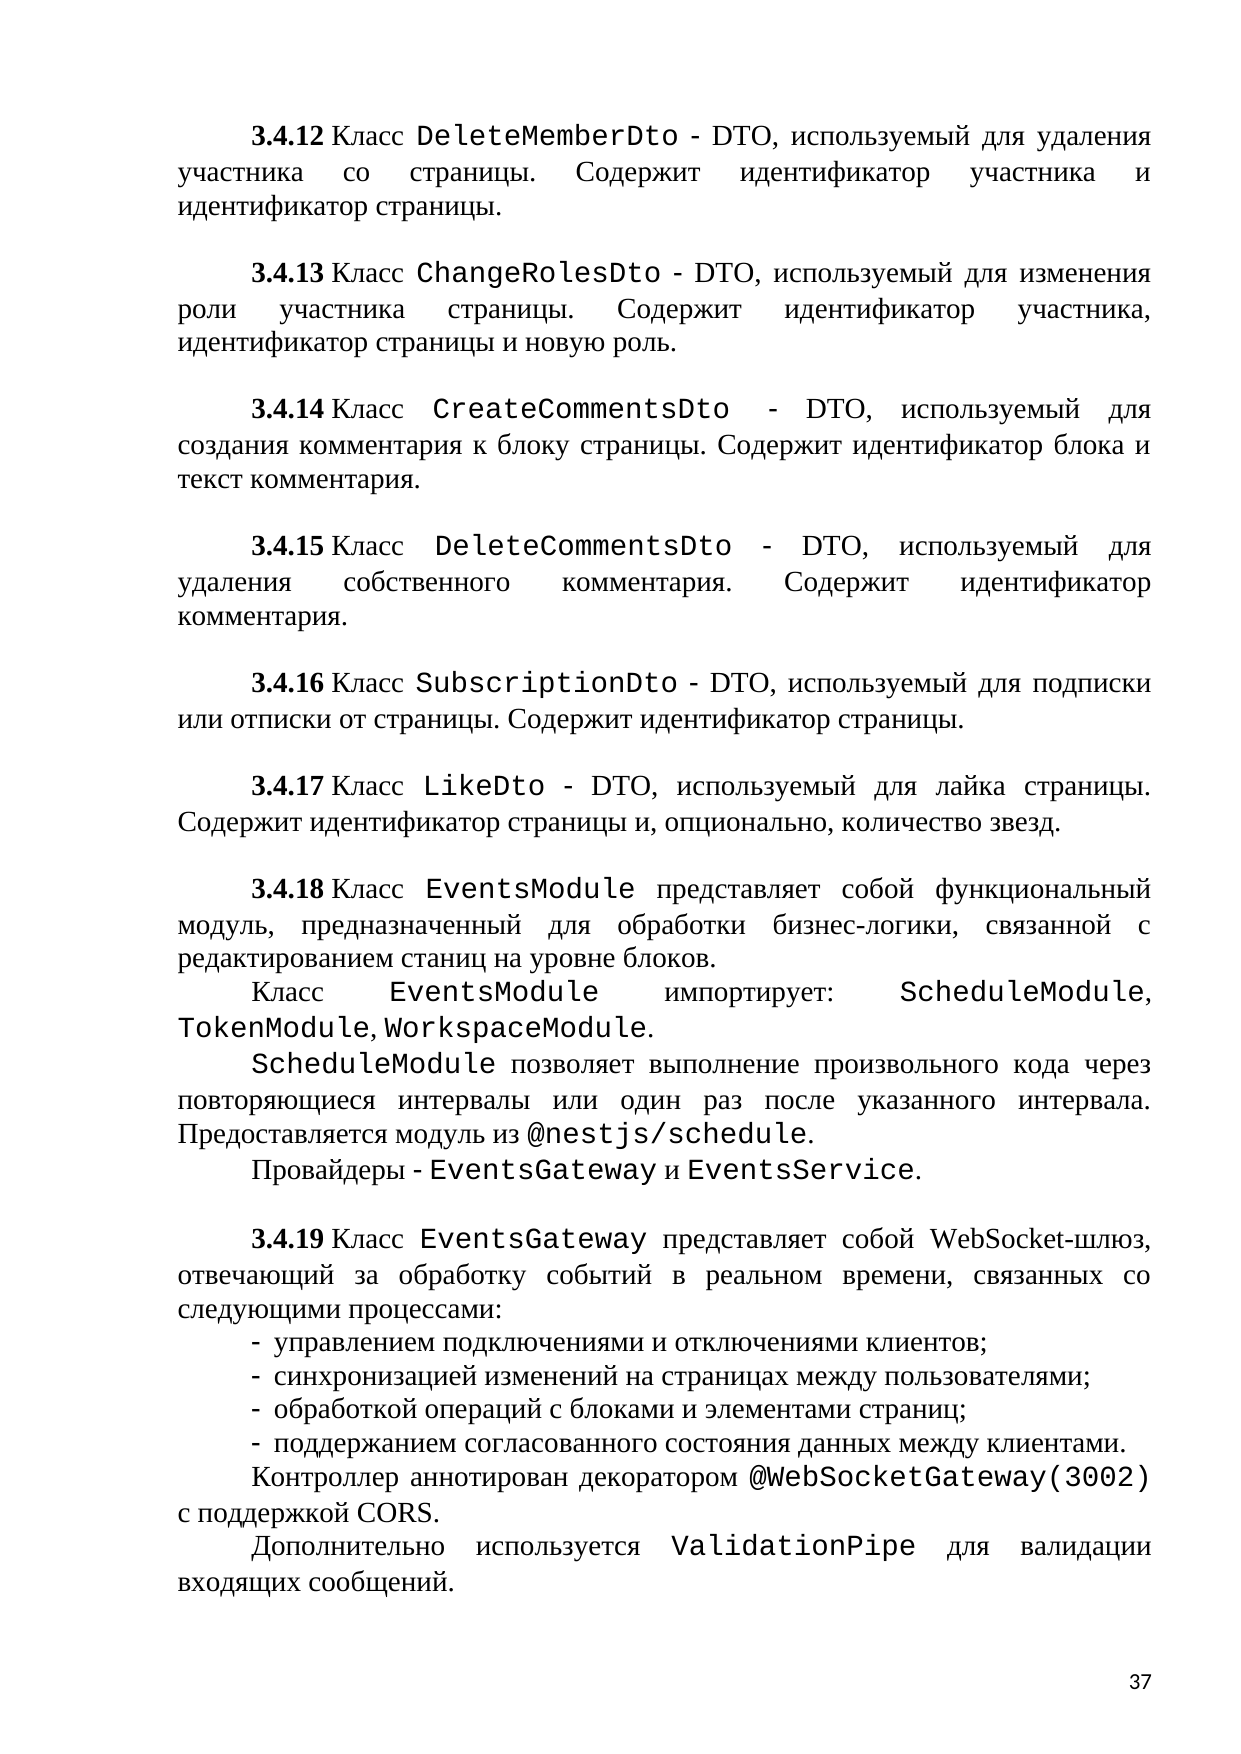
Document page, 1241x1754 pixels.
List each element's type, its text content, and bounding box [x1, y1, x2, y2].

list поддержанием согласованного состояния данных между клиентами. [177, 1425, 1152, 1459]
text Провайдеры EventsGateway и EventsService. [177, 1152, 1152, 1188]
text 3.4.17 Класс LikeDto DTO, используемый для лайка страницы. Содержит идентификатор страницы и, опционально, количество звезд. [177, 768, 1152, 837]
text 3.4.14 Класс CreateCommentsDto DTO, используемый для создания комментария к блоку страницы. Содержит идентификатор блока и текст комментария. [177, 391, 1152, 494]
text 3.4.19 Класс EventsGateway представляет собой WebSocket-шлюз, отвечающий за обработку событий в реальном времени, связанных со следующими процессами: [177, 1221, 1152, 1324]
text 3.4.13 Класс ChangeRolesDto DTO, используемый для изменения роли участника страницы. Содержит идентификатор участника, идентификатор страницы и новую роль. [177, 255, 1152, 358]
text Контроллер аннотирован декоратором @WebSocketGateway(3002) с поддержкой CORS. [177, 1459, 1152, 1528]
list обработкой операций с блоками и элементами страниц; [177, 1392, 1152, 1425]
list синхронизацией изменений на страницах между пользователями; [177, 1358, 1152, 1392]
text 3.4.12 Класс DeleteMemberDto DTO, используемый для удаления участника со страницы. Содержит идентификатор участника и идентификатор страницы. [177, 118, 1152, 221]
list управлением подключениями и отключениями клиентов; [177, 1324, 1152, 1358]
text Класс EventsModule импортирует: ScheduleModule, TokenModule, WorkspaceModule. [177, 974, 1152, 1046]
text 3.4.15 Класс DeleteCommentsDto DTO, используемый для удаления собственного комментария. Содержит идентификатор комментария. [177, 528, 1152, 631]
text ScheduleModule позволяет выполнение произвольного кода через повторяющиеся интервалы или один раз после указанного интервала. Предоставляется модуль из @nestjs/schedule. [177, 1046, 1152, 1152]
text Дополнительно используется ValidationPipe для валидации входящих сообщений. [177, 1528, 1152, 1598]
text 3.4.18 Класс EventsModule представляет собой функциональный модуль, предназначенный для обработки бизнес-логики, связанной с редактированием станиц на уровне блоков. [177, 871, 1152, 974]
text 3.4.16 Класс SubscriptionDto DTO, используемый для подписки или отписки от страницы. Содержит идентификатор страницы. [177, 665, 1152, 734]
